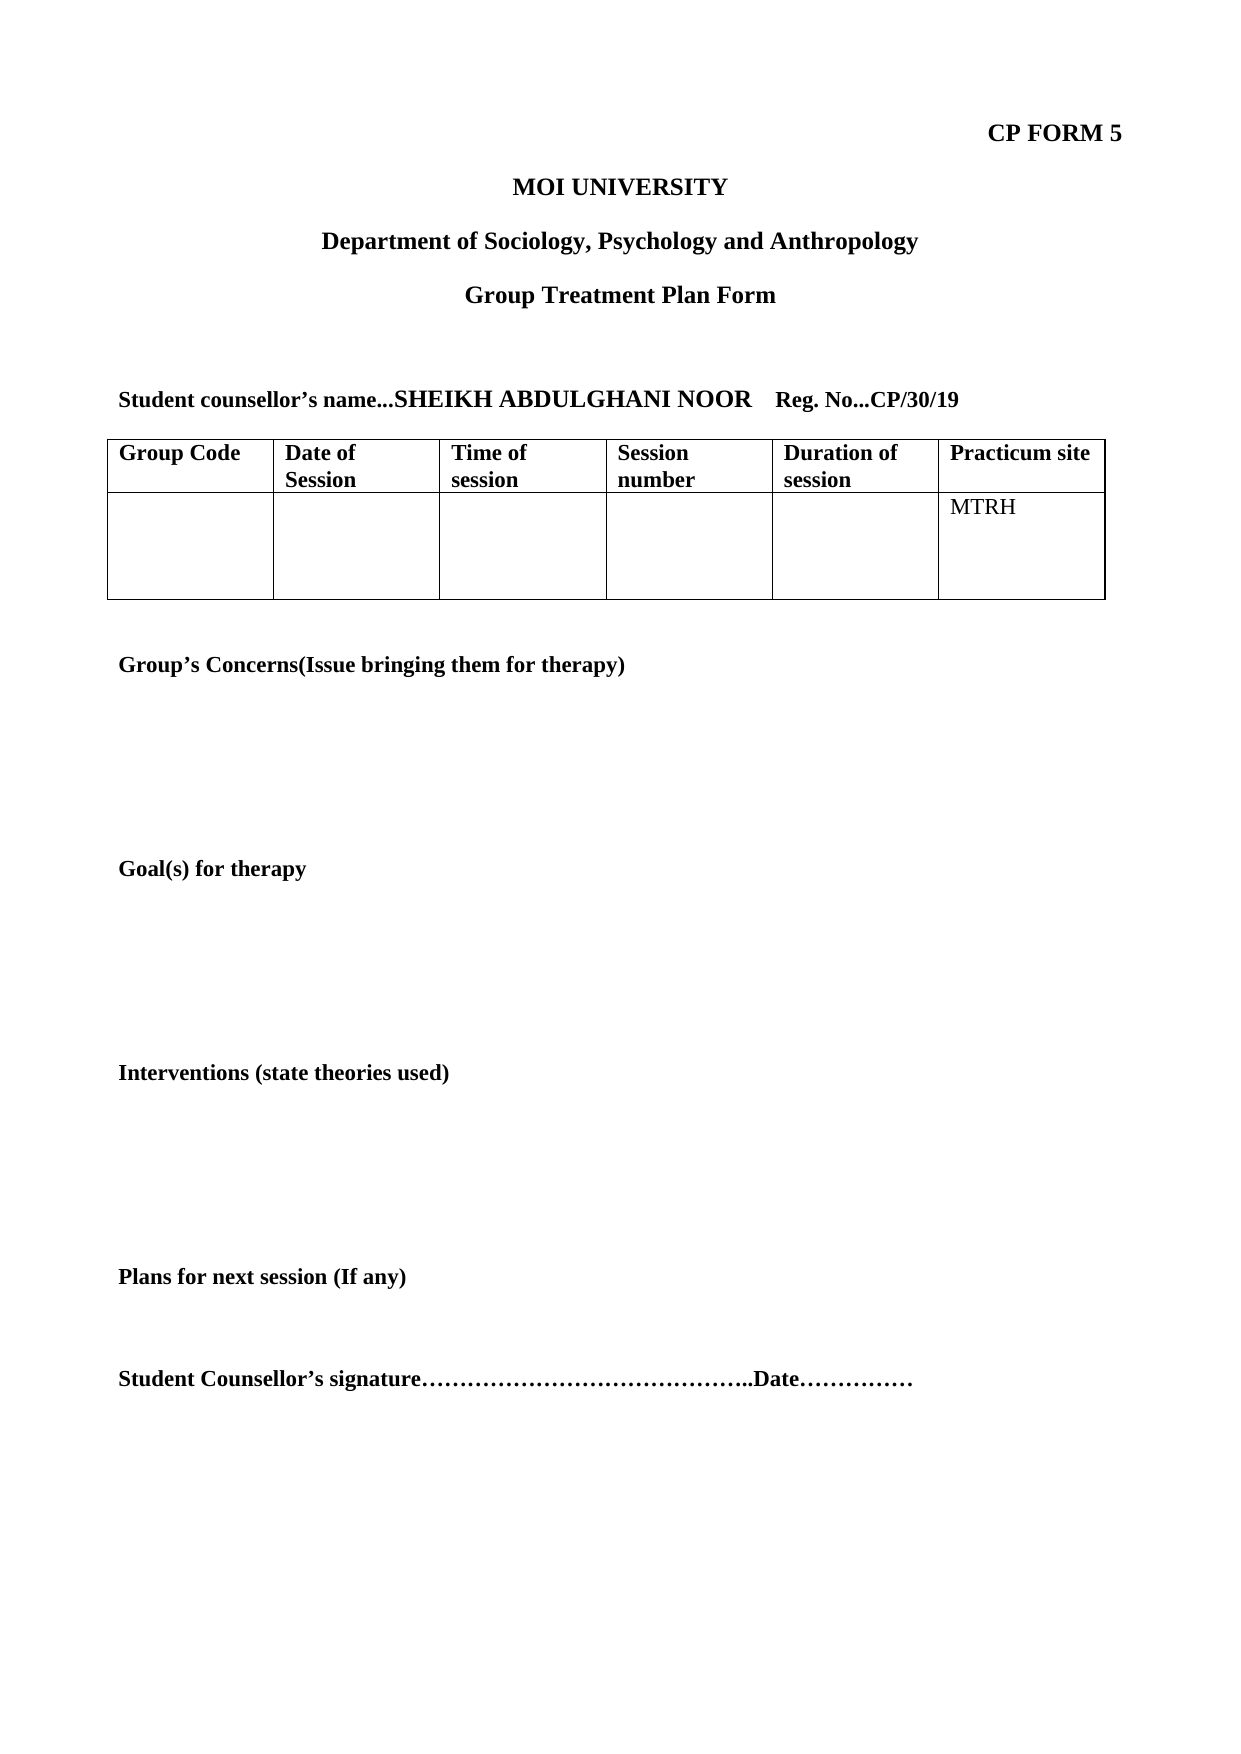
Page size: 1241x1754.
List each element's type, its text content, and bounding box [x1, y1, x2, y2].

text Plans for next session (If any) [118, 1263, 1122, 1289]
text Interventions (state theories used) [118, 1059, 1122, 1085]
table_header Time of session [440, 440, 606, 492]
table_header Group Code [108, 440, 273, 492]
table_header Date of Session [274, 440, 439, 492]
table_header Duration of session [773, 440, 938, 492]
text CP FORM 5 [118, 118, 1122, 147]
table_cell [108, 493, 273, 599]
table_cell [773, 493, 938, 599]
text Goal(s) for therapy [118, 855, 1122, 881]
text Student counsellor’s name...SHEIKH ABDULGHANI NOOR Reg. No...CP/30/19 [118, 384, 1122, 413]
table_header Practicum site [939, 440, 1104, 492]
text Group Treatment Plan Form [118, 280, 1122, 308]
text MOI UNIVERSITY [118, 172, 1122, 201]
text Group’s Concerns(Issue bringing them for therapy) [118, 651, 1122, 677]
table_cell [274, 493, 439, 599]
text Department of Sociology, Psychology and Anthropology [118, 226, 1122, 254]
table_header Session number [607, 440, 772, 492]
table_cell [440, 493, 606, 599]
text Student Counsellor’s signature……………………………………..Date…………… [118, 1365, 1122, 1392]
table_cell MTRH [939, 493, 1104, 599]
table_cell [607, 493, 772, 599]
